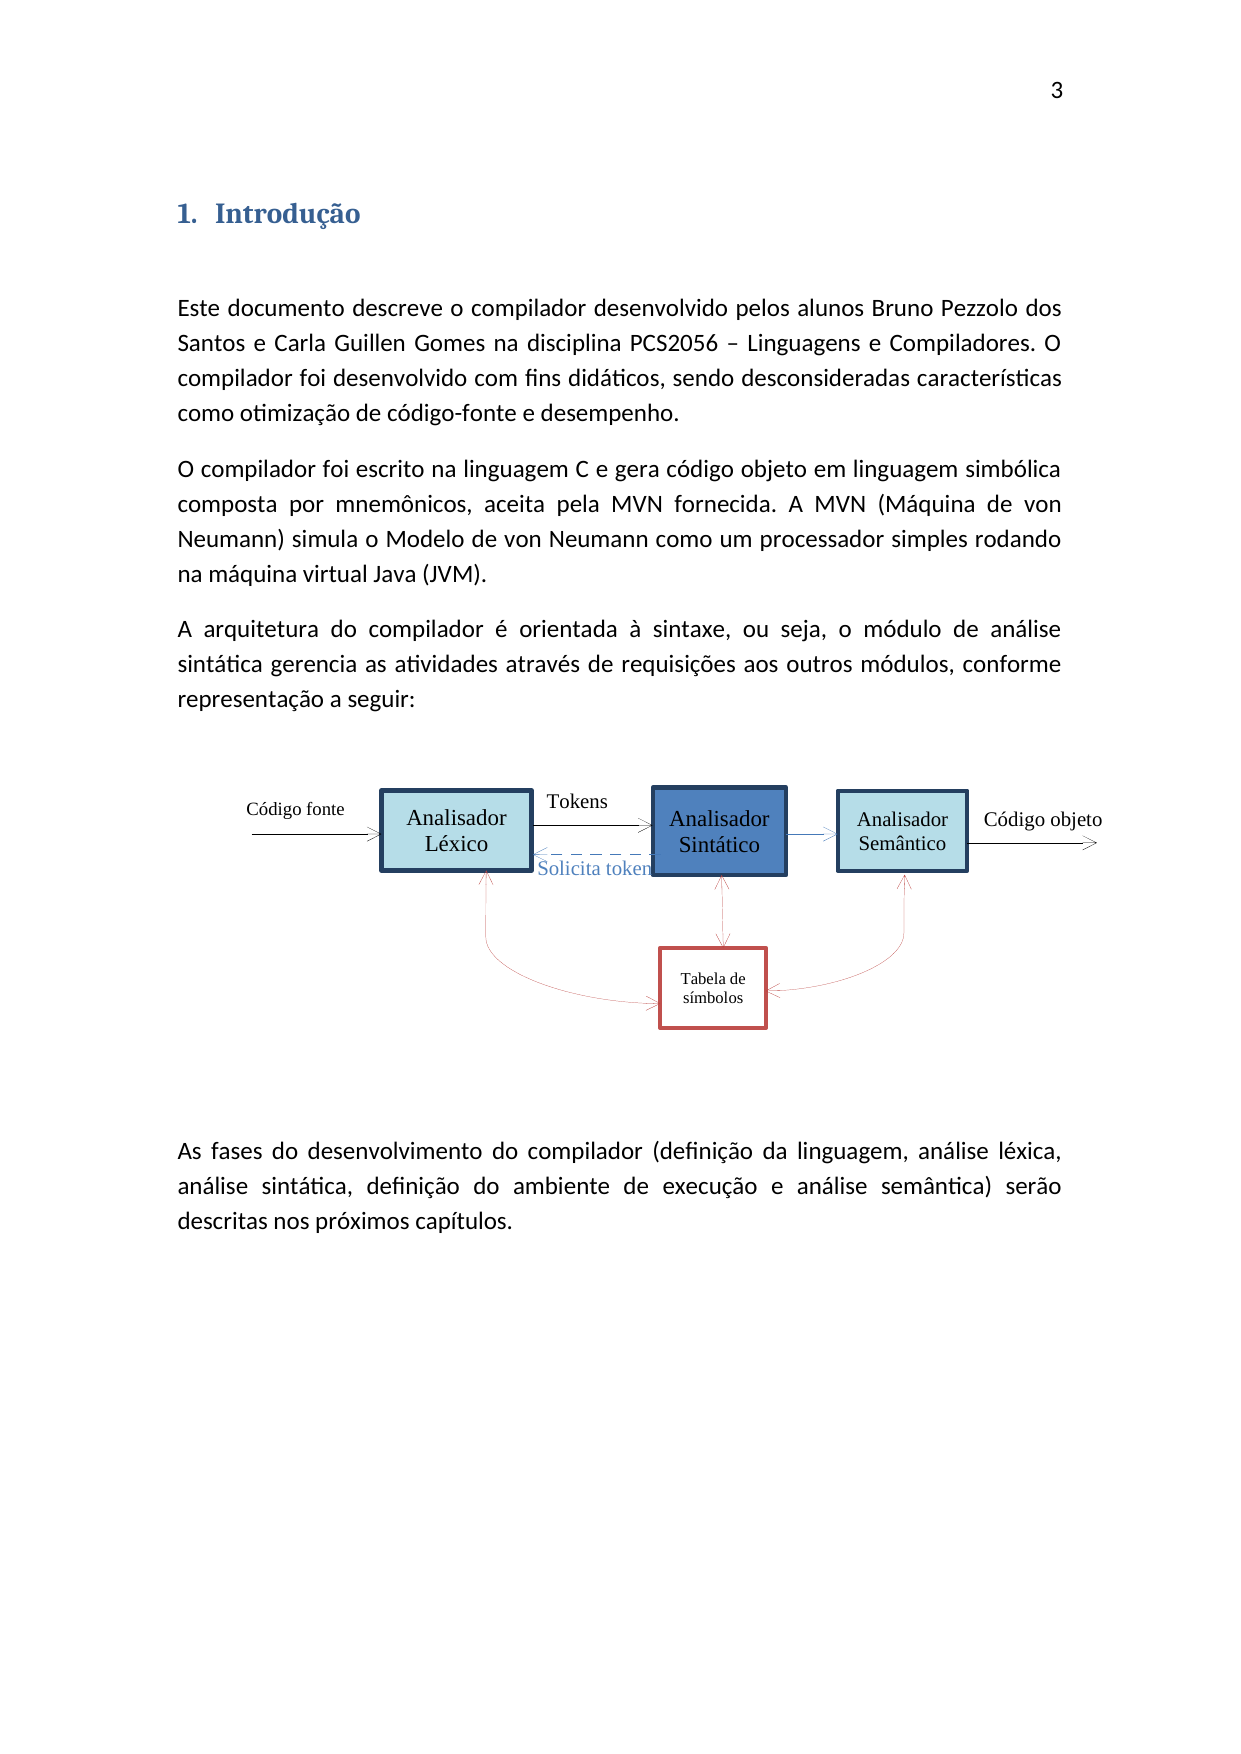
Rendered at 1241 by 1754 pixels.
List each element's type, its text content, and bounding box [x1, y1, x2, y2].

text A arquitetura do compilador é orientada à sintaxe, ou seja, o módulo de análise sintática gerencia as atividades através de requisições aos outros módulos, conforme representação a seguir: [177, 614, 1063, 714]
text Este documento descreve o compilador desenvolvido pelos alunos Bruno Pezzolo dos Santos e Carla Guillen Gomes na disciplina PCS2056 – Linguagens e Compiladores. O compilador foi desenvolvido com fins didáticos, sendo desconsideradas características como otimização de código-fonte e desempenho. [177, 292, 1063, 427]
subtitle Introdução [177, 198, 1063, 231]
text O compilador foi escrito na linguagem C e gera código objeto em linguagem simbólica composta por mnemônicos, aceita pela MVN fornecida. A MVN (Máquina de von Neumann) simula o Modelo de von Neumann como um processador simples rodando na máquina virtual Java (JVM). [177, 453, 1063, 588]
text As fases do desenvolvimento do compilador (definição da linguagem, análise léxica, análise sintática, definição do ambiente de execução e análise semântica) serão descritas nos próximos capítulos. [177, 1135, 1063, 1235]
